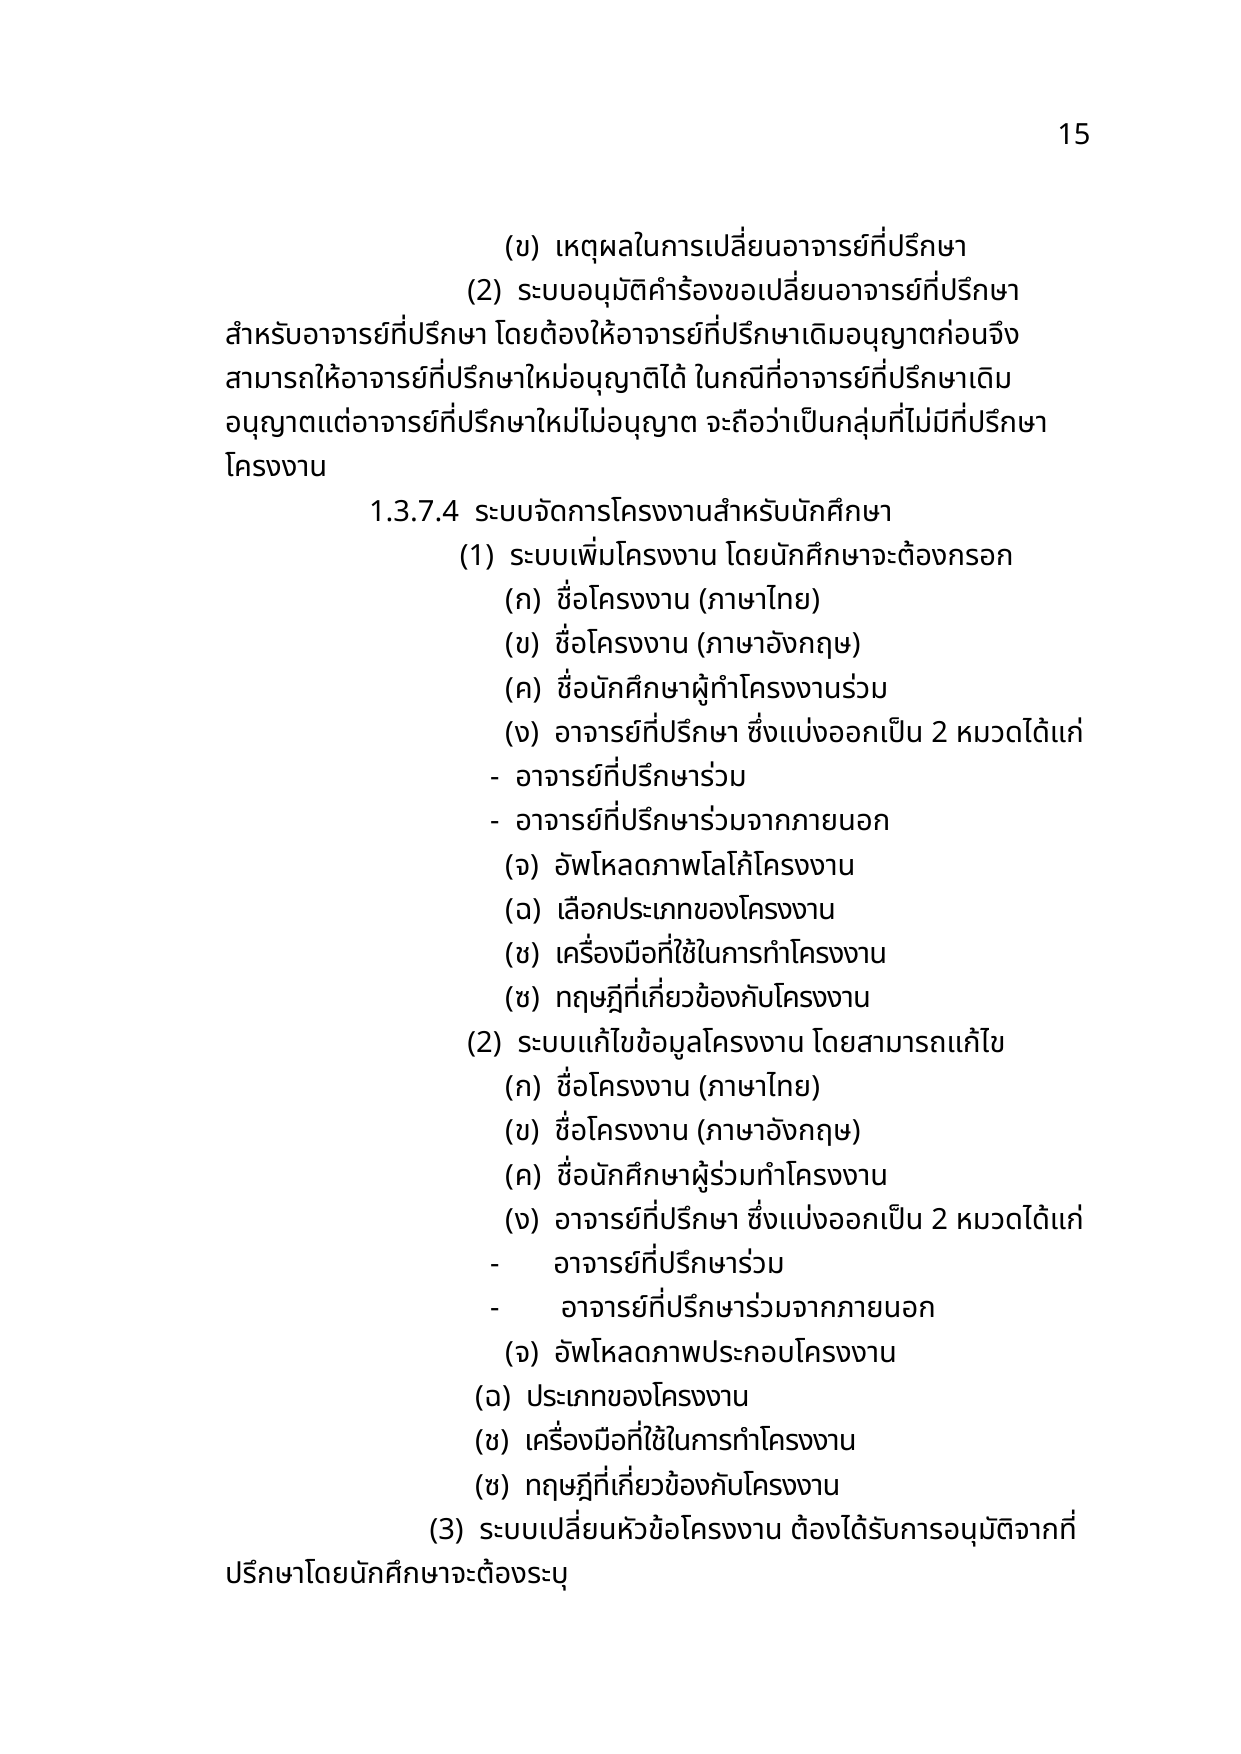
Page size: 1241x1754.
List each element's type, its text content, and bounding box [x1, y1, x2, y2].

text - อาจารย์ที่ปรึกษาร่วม [225, 1242, 1090, 1287]
text (ซ) ทฤษฎีที่เกี่ยวข้องกับโครงงาน [225, 977, 1090, 1021]
text (จ) อัพโหลดภาพประกอบโครงงาน [225, 1331, 1090, 1375]
text - อาจารย์ที่ปรึกษาร่วม [225, 755, 1090, 800]
text (ฉ) ประเภทของโครงงาน [225, 1375, 1090, 1419]
text - อาจารย์ที่ปรึกษาร่วมจากภายนอก [225, 800, 1090, 844]
text (ฉ) เลือกประเภทของโครงงาน [225, 888, 1090, 932]
text (ช) เครื่องมือที่ใช้ในการทำโครงงาน [225, 932, 1090, 977]
text (3) ระบบเปลี่ยนหัวข้อโครงงาน ต้องได้รับการอนุมัติจากที่ปรึกษาโดยนักศึกษาจะต้องระบุ [225, 1508, 1090, 1596]
text 1.3.7.4 ระบบจัดการโครงงานสำหรับนักศึกษา [225, 490, 1090, 534]
text (ค) ชื่อนักศึกษาผู้ร่วมทำโครงงาน [225, 1154, 1090, 1198]
text (ง) อาจารย์ที่ปรึกษา ซึ่งแบ่งออกเป็น 2 หมวดได้แก่ [225, 1198, 1090, 1242]
text - อาจารย์ที่ปรึกษาร่วมจากภายนอก [225, 1287, 1090, 1331]
text (2) ระบบแก้ไขข้อมูลโครงงาน โดยสามารถแก้ไข [225, 1021, 1090, 1065]
text (ข) เหตุผลในการเปลี่ยนอาจารย์ที่ปรึกษา [225, 225, 1090, 269]
text (จ) อัพโหลดภาพโลโก้โครงงาน [225, 844, 1090, 888]
text (1) ระบบเพิ่มโครงงาน โดยนักศึกษาจะต้องกรอก [225, 534, 1090, 578]
text (ค) ชื่อนักศึกษาผู้ทำโครงงานร่วม [225, 667, 1090, 711]
text (ก) ชื่อโครงงาน (ภาษาไทย) [225, 578, 1090, 623]
text (ซ) ทฤษฎีที่เกี่ยวข้องกับโครงงาน [225, 1464, 1090, 1508]
text (ง) อาจารย์ที่ปรึกษา ซึ่งแบ่งออกเป็น 2 หมวดได้แก่ [225, 711, 1090, 755]
text (2) ระบบอนุมัติคำร้องขอเปลี่ยนอาจารย์ที่ปรึกษาสำหรับอาจารย์ที่ปรึกษา โดยต้องให้อาจารย์ที่ปรึกษาเดิมอนุญาตก่อนจึงสามารถให้อาจารย์ที่ปรึกษาใหม่อนุญาติได้ ในกณีที่อาจารย์ที่ปรึกษาเดิมอนุญาตแต่อาจารย์ที่ปรึกษาใหม่ไม่อนุญาต จะถือว่าเป็นกลุ่มที่ไม่มีที่ปรึกษาโครงงาน [225, 269, 1090, 490]
text (ช) เครื่องมือที่ใช้ในการทำโครงงาน [225, 1419, 1090, 1464]
text (ข) ชื่อโครงงาน (ภาษาอังกฤษ) [225, 623, 1090, 667]
text (ก) ชื่อโครงงาน (ภาษาไทย) [225, 1065, 1090, 1109]
text (ข) ชื่อโครงงาน (ภาษาอังกฤษ) [225, 1109, 1090, 1154]
